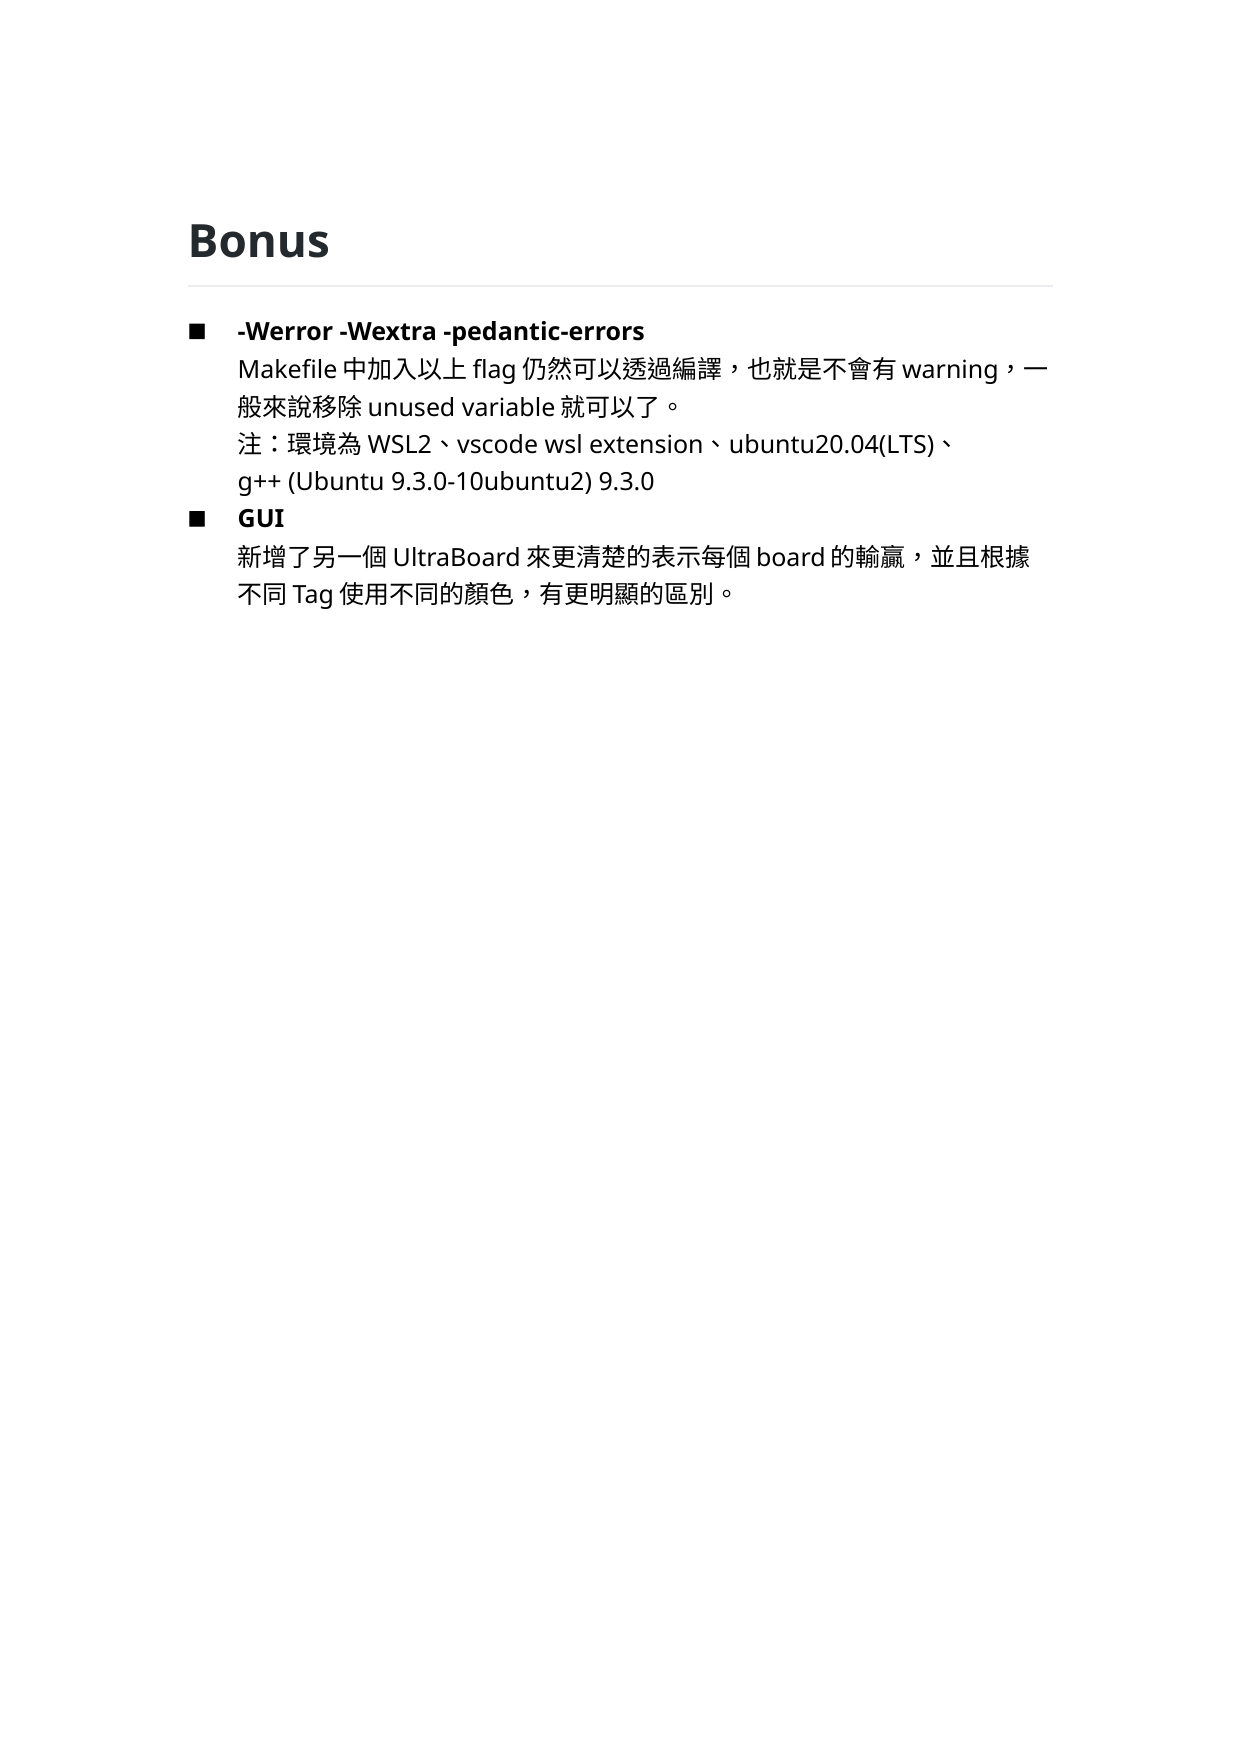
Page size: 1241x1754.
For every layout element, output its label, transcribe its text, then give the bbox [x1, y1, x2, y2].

text Bonus [187, 202, 1053, 287]
list 注：環境為WSL2、vscode wsl extension、ubuntu20.04(LTS)、 [237, 424, 1053, 462]
list 新增了另一個UltraBoard來更清楚的表示每個board的輸贏，並且根據不同Tag使用不同的顏色，有更明顯的區別。 [237, 537, 1053, 612]
list -Werror -Wextra -pedantic-errors [187, 312, 1053, 349]
list GUI [187, 499, 1053, 537]
list g++ (Ubuntu 9.3.0-10ubuntu2) 9.3.0 [237, 462, 1053, 499]
list Makefile中加入以上flag仍然可以透過編譯，也就是不會有warning，一般來說移除unused variable就可以了。 [237, 349, 1053, 424]
